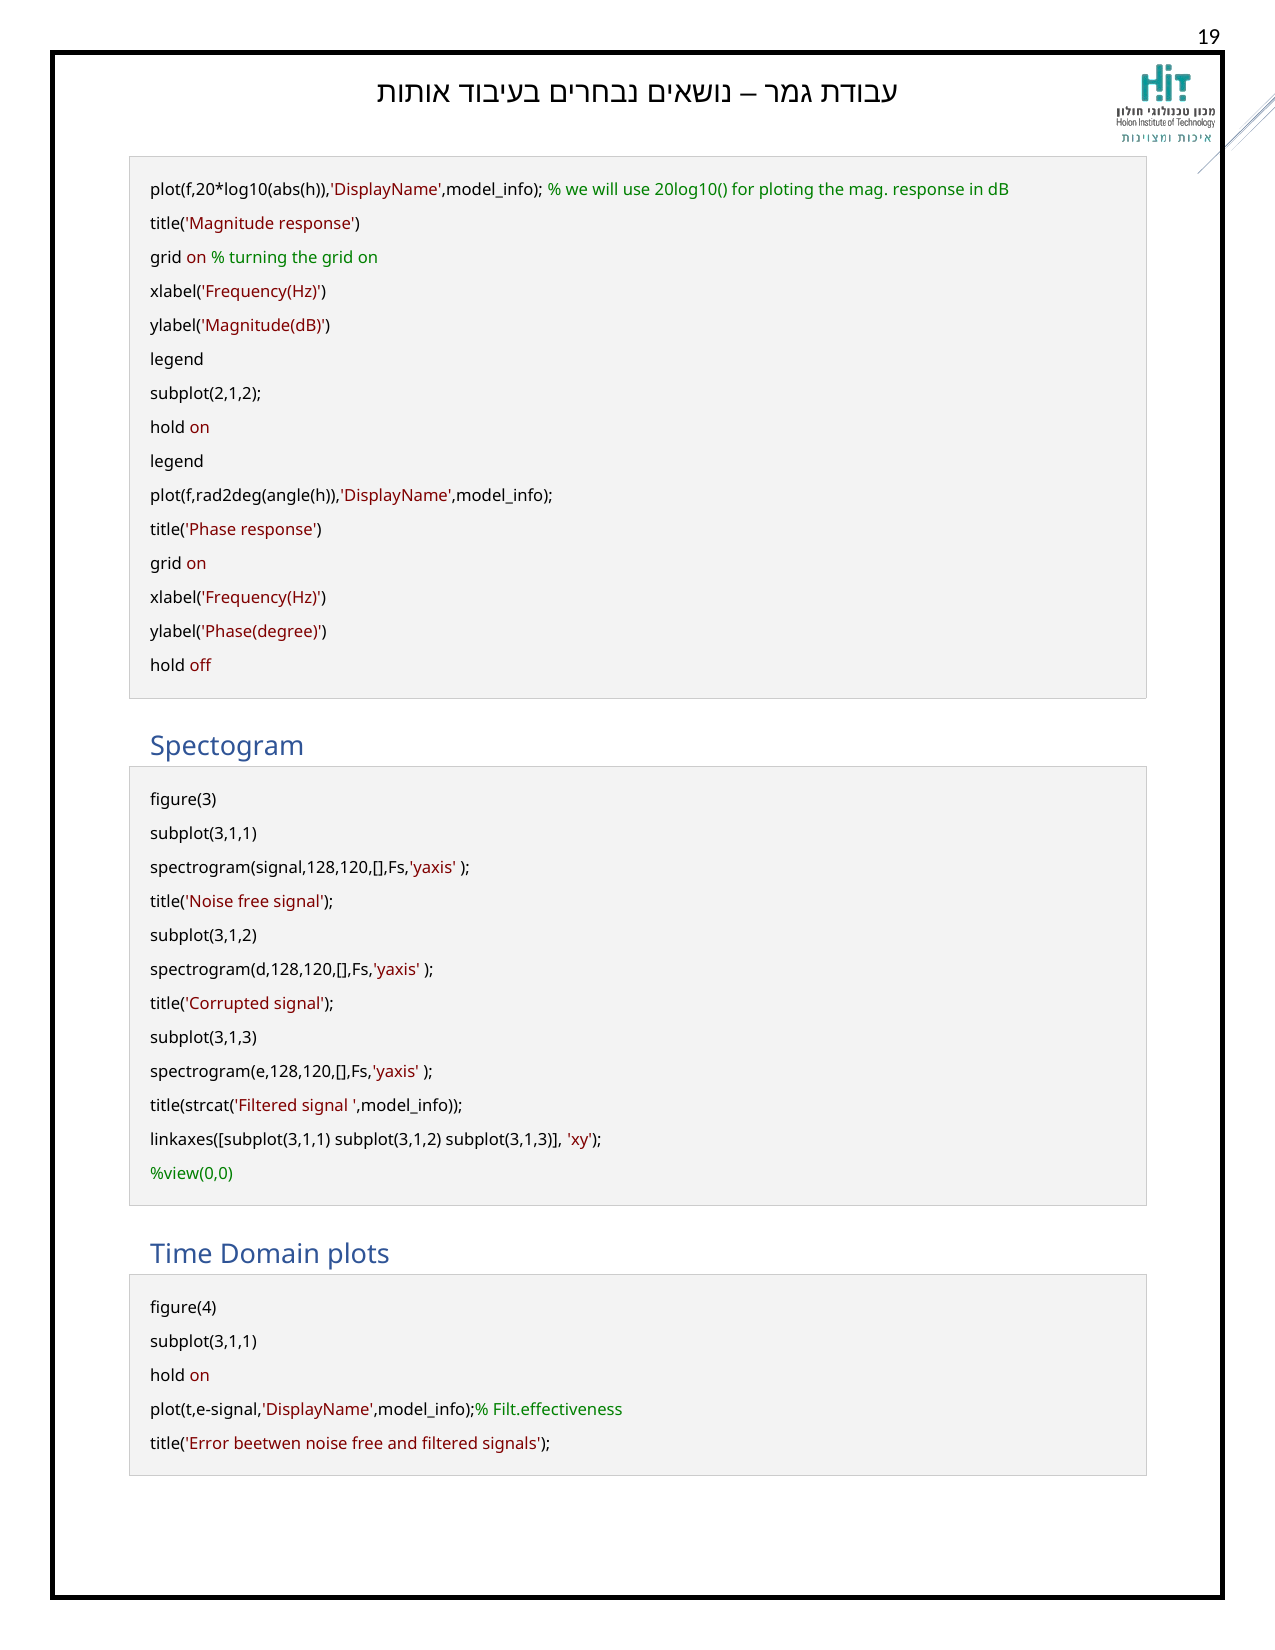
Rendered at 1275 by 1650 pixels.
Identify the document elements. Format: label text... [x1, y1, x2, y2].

picture [1111, 55, 1220, 148]
text figure(3) subplot(3,1,1) spectrogram(signal,128,120,[],Fs,'yaxis' ); title('Noise free signal'); subplot(3,1,2) spectrogram(d,128,120,[],Fs,'yaxis' ); title('Corrupted signal'); subplot(3,1,3) spectrogram(e,128,120,[],Fs,'yaxis' ); title(strcat('Filtered signal ',model_info)); linkaxes([subplot(3,1,1) subplot(3,1,2) subplot(3,1,3)], 'xy'); %view(0,0) [130, 767, 1146, 1205]
text Spectogram [150, 726, 1125, 763]
text Time Domain plots [150, 1234, 1125, 1271]
